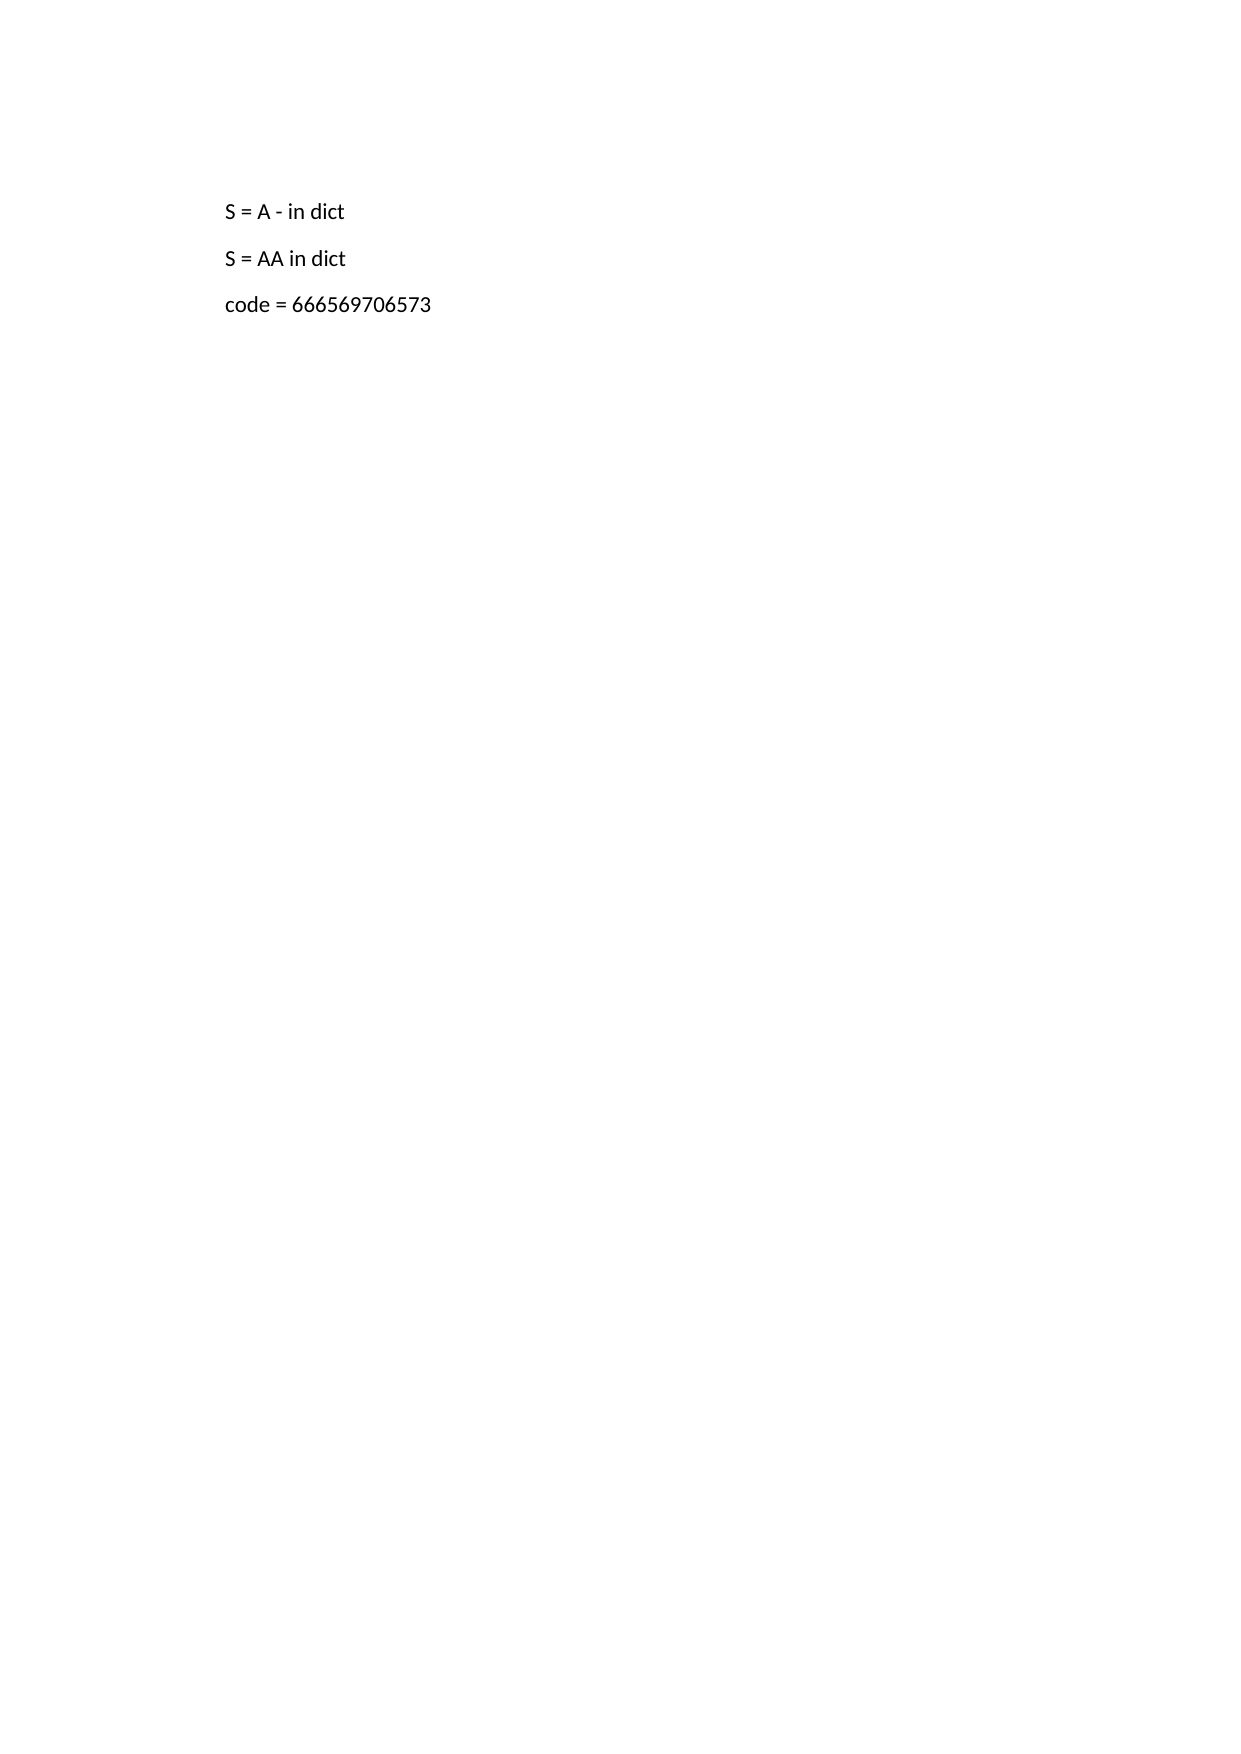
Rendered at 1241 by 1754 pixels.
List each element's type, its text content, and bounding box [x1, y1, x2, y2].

text code = 666569706573 [150, 291, 1090, 319]
text S = AA in dict [150, 244, 1090, 272]
text S = A - in dict [150, 197, 1090, 225]
